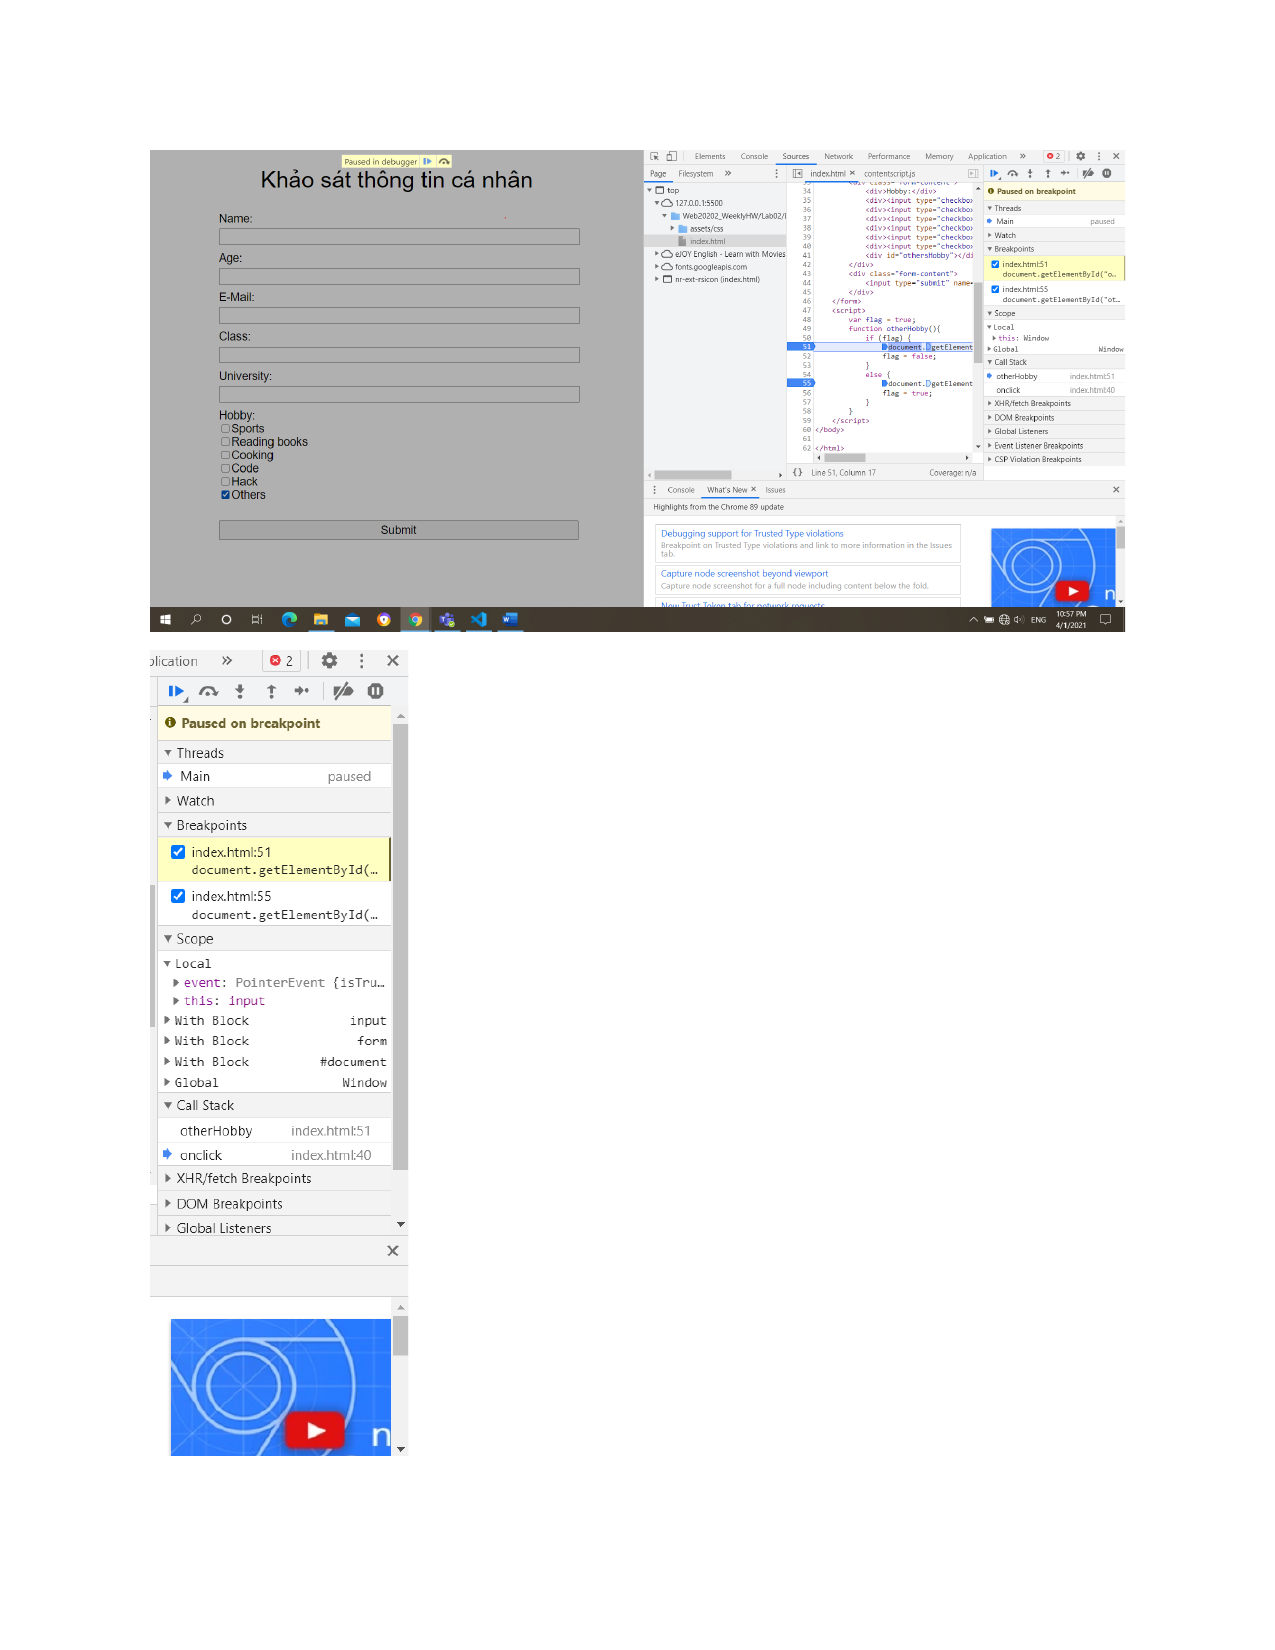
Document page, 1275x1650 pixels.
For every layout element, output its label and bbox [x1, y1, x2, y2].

picture [150, 650, 409, 1456]
picture [150, 150, 1125, 632]
